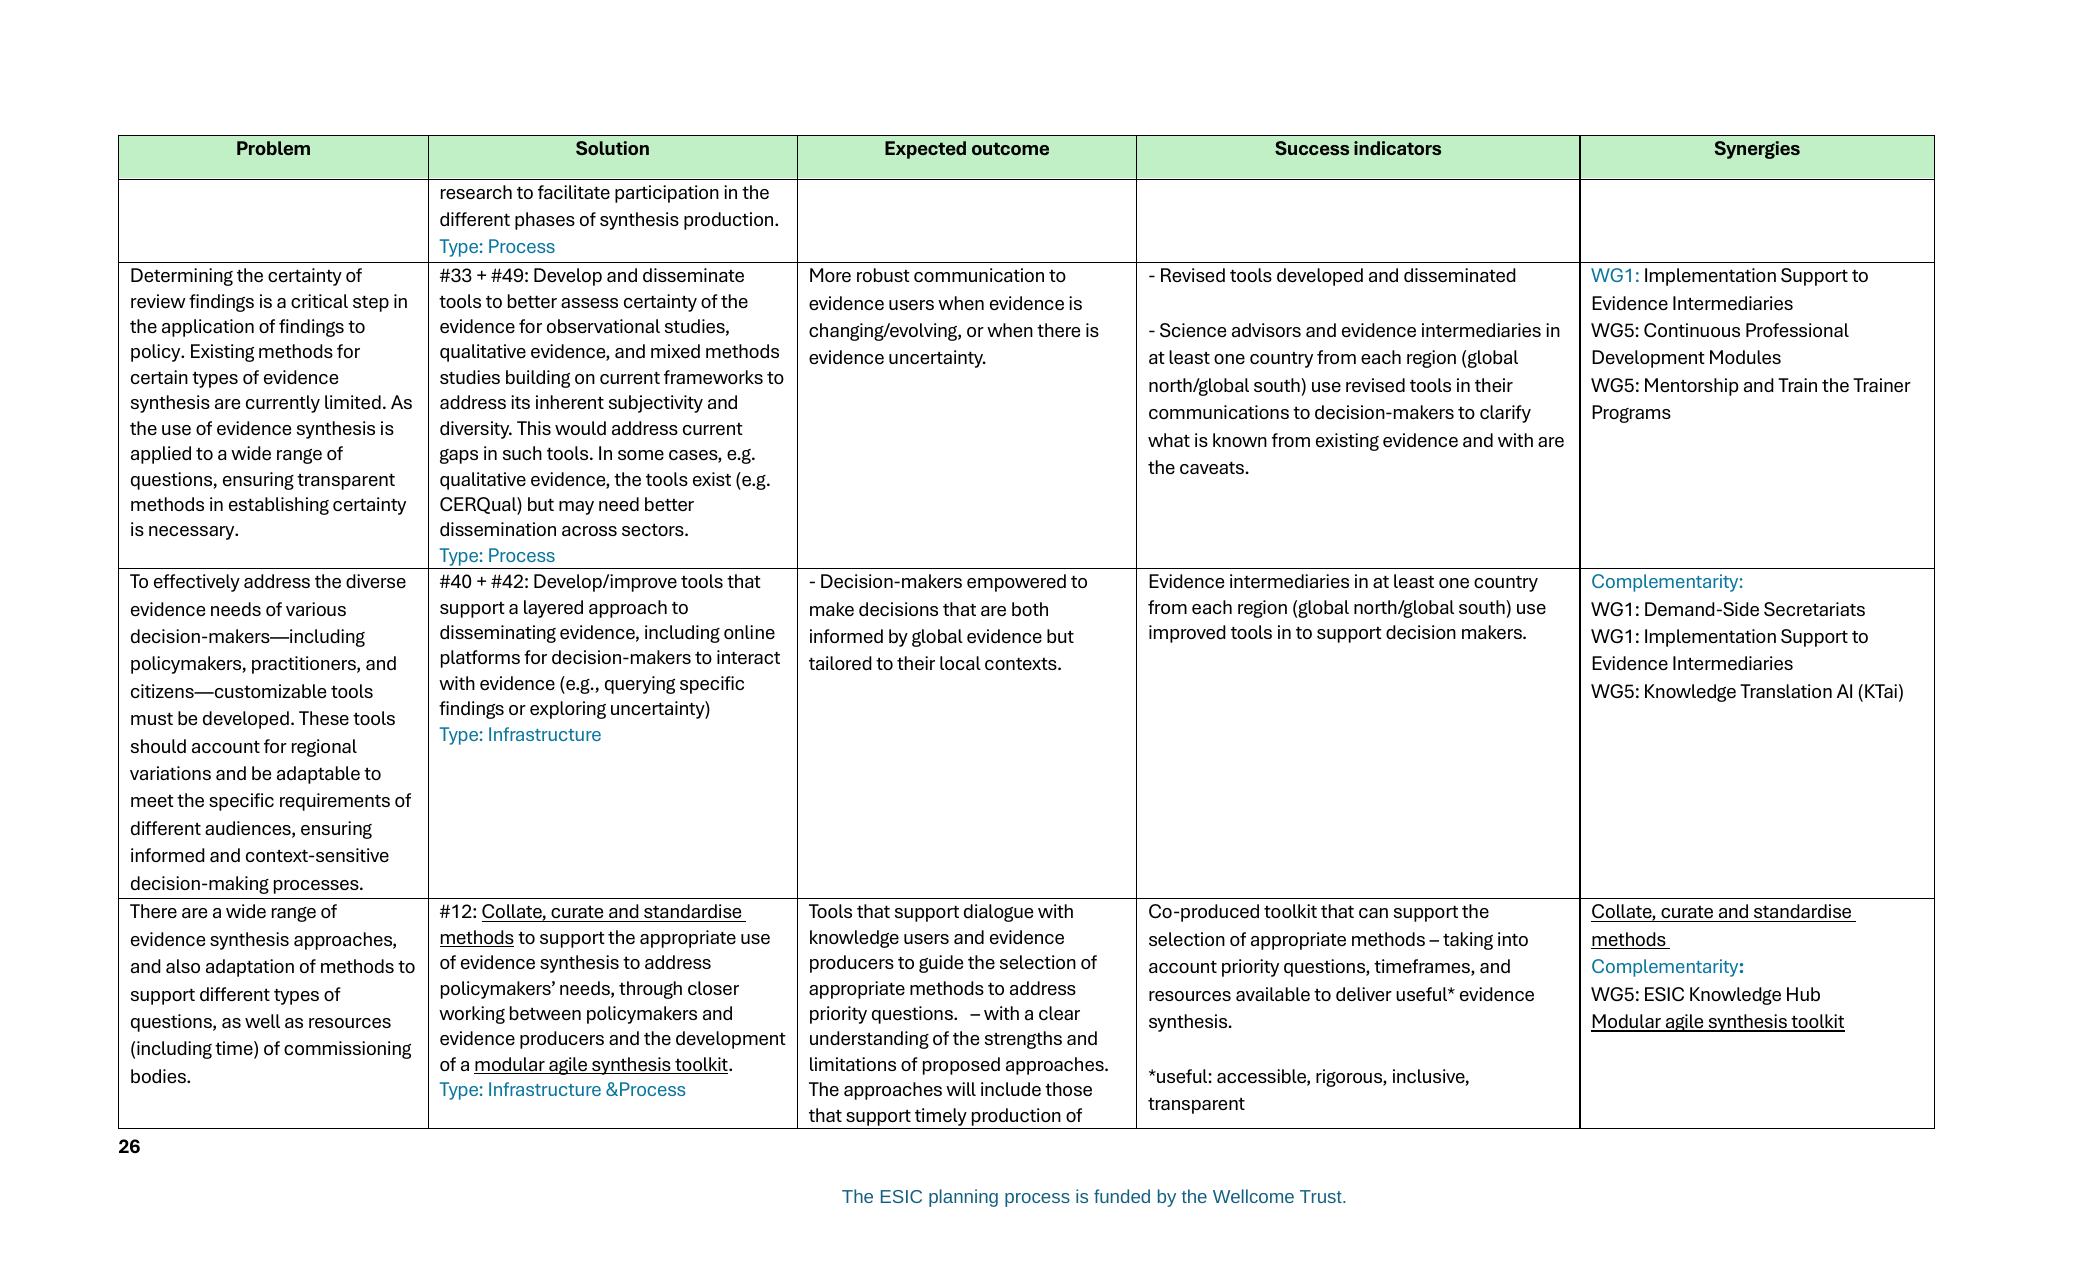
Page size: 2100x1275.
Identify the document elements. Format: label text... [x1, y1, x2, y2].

table_header Success indicators [1137, 136, 1579, 178]
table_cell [798, 899, 1136, 1128]
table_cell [1581, 899, 1934, 1128]
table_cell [1137, 899, 1579, 1128]
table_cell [119, 899, 428, 1128]
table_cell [429, 899, 797, 1128]
table_cell - Decision-makers empowered to make decisions that are both informed by global evidence but tailored to their local contexts. [798, 569, 1136, 898]
table_cell Determining the certainty of review findings is a critical step in the application of findings to policy. Existing methods for certain types of evidence synthesis are currently limited. As the use of evidence synthesis is applied to a wide range of questions, ensuring transparent methods in establishing certainty is necessary. [119, 263, 428, 568]
table_header Expected outcome [798, 136, 1136, 178]
table_cell #33 + #49: Develop and disseminate tools to better assess certainty of the evidence for observational studies, qualitative evidence, and mixed methods studies building on current frameworks to address its inherent subjectivity and diversity. This would address current gaps in such tools. In some cases, e.g. qualitative evidence, the tools exist (e.g. CERQual) but may need better dissemination across sectors. Type: Process [429, 263, 797, 568]
table_cell To effectively address the diverse evidence needs of various decision-makers—including policymakers, practitioners, and citizens—customizable tools must be developed. These tools should account for regional variations and be adaptable to meet the specific requirements of different audiences, ensuring informed and context-sensitive decision-making processes. [119, 569, 428, 898]
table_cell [1137, 180, 1579, 262]
picture [620, 1082, 625, 1096]
table_cell Evidence intermediaries in at least one country from each region (global north/global south) use improved tools in to support decision makers. [1137, 569, 1579, 898]
table_cell Complementarity: WG1: Demand-Side Secretariats WG1: Implementation Support to Evidence Intermediaries WG5: Knowledge Translation AI (KTai) [1581, 569, 1934, 898]
picture [493, 1086, 499, 1096]
table_header Problem [119, 136, 428, 178]
table_cell - Revised tools developed and disseminated - Science advisors and evidence intermediaries in at least one country from each region (global north/global south) use revised tools in their communications to decision-makers to clarify what is known from existing evidence and with are the caveats. [1137, 263, 1579, 568]
table_cell WG1: Implementation Support to Evidence Intermediaries WG5: Continuous Professional Development Modules WG5: Mentorship and Train the Trainer Programs [1581, 263, 1934, 568]
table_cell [119, 180, 428, 262]
table_cell #40 + #42: Develop/improve tools that support a layered approach to disseminating evidence, including online platforms for decision-makers to interact with evidence (e.g., querying specific findings or exploring uncertainty) Type: Infrastructure [429, 569, 797, 898]
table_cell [1581, 180, 1934, 262]
table_header Solution [429, 136, 797, 178]
picture [493, 731, 499, 741]
picture [1616, 578, 1622, 588]
picture [1616, 963, 1622, 973]
table_cell More robust communication to evidence users when evidence is changing/evolving, or when there is evidence uncertainty. [798, 263, 1136, 568]
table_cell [798, 180, 1136, 262]
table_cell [429, 180, 797, 262]
table_header Synergies [1581, 136, 1934, 178]
